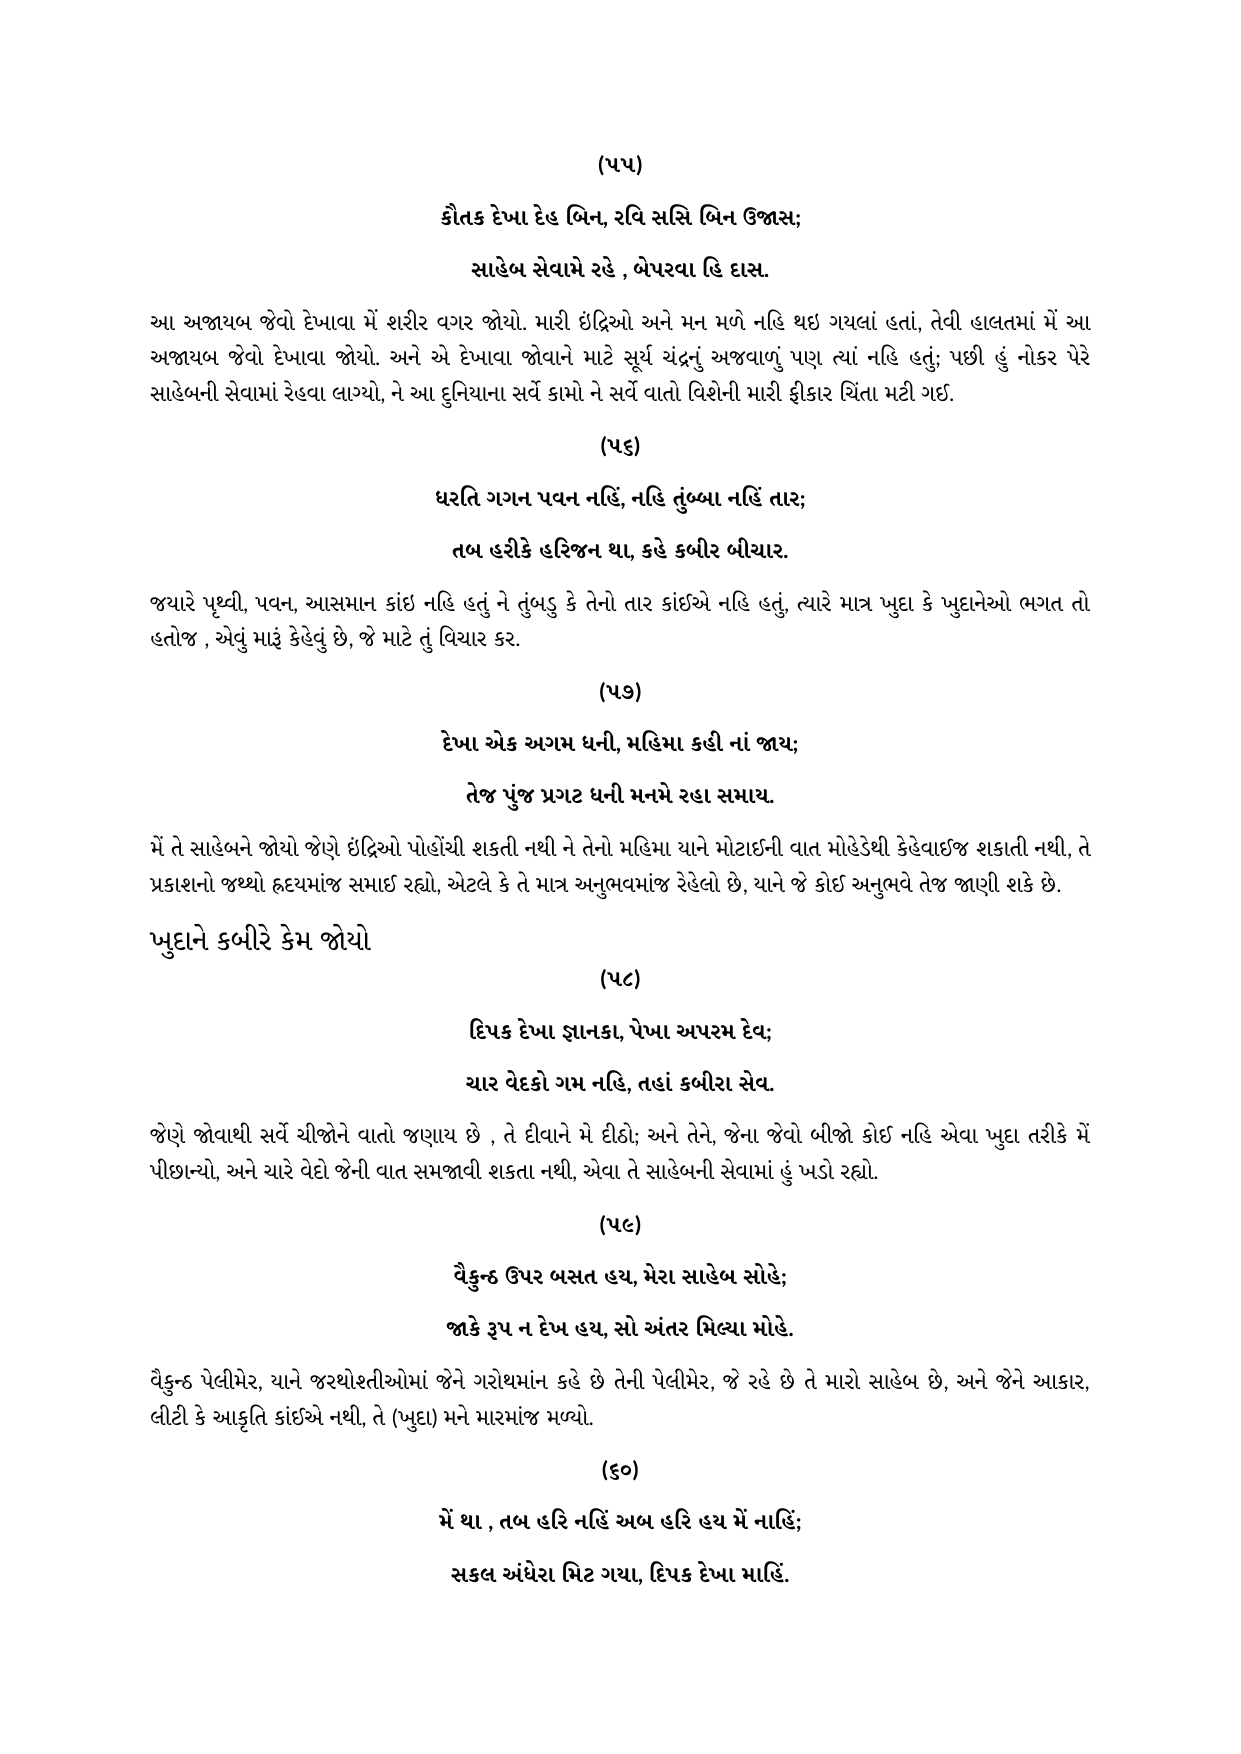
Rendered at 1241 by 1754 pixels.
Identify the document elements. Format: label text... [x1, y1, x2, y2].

text (૫૬) [150, 431, 1090, 464]
text મેં તે સાહેબને જોયો જેણે ઇંદ્રિઓ પોહોંચી શકતી નથી ને તેનો મહિમા યાને મોટાઈની વાત મોહેડેથી કેહેવાઈજ શકાતી નથી, તે પ્રકાશનો જથ્થો હ્રદયમાંજ સમાઈ રહ્યો, એટલે કે તે માત્ર અનુભવમાંજ રેહેલો છે, યાને જે કોઈ અનુભવે તેજ જાણી શકે છે. [150, 833, 1090, 902]
text મેં થા , તબ હરિ નહિં અબ હરિ હય મેં નાહિં; [150, 1507, 1090, 1540]
text સકલ અંધેરા મિટ ગયા, દિપક દેખા માહિં. [150, 1559, 1090, 1592]
text જેણે જોવાથી સર્વે ચીજોને વાતો જણાય છે , તે દીવાને મે દીઠો; અને તેને, જેના જેવો બીજો કોઈ નહિ એવા ખુદા તરીકે મેં પીછાન્યો, અને ચારે વેદો જેની વાત સમજાવી શકતા નથી, એવા તે સાહેબની સેવામાં હું ખડો રહ્યો. [150, 1121, 1090, 1190]
text (૫૯) [150, 1209, 1090, 1242]
text ચાર વેદકો ગમ નહિ, તહાં કબીરા સેવ. [150, 1069, 1090, 1102]
text ધરતિ ગગન પવન નહિં, નહિ તુંબ્બા નહિં તાર; [150, 483, 1090, 517]
text દિપક દેખા જ્ઞાનકા, પેખા અપરમ દેવ; [150, 1016, 1090, 1049]
text કૌતક દેખા દેહ બિન, રવિ સસિ બિન ઉજાસ; [150, 202, 1090, 236]
text સાહેબ સેવામે રહે , બેપરવા હિ દાસ. [150, 255, 1090, 288]
text વૈકુન્ઠ ઉપર બસત હય, મેરા સાહેબ સોહે; [150, 1262, 1090, 1295]
text વૈકુન્ઠ પેલીમેર, યાને જરથોશ્તીઓમાં જેને ગરોથમાંન કહે છે તેની પેલીમેર, જે રહે છે તે મારો સાહેબ છે, અને જેને આકાર, લીટી કે આકૃતિ કાંઈએ નથી, તે (ખુદા) મને મારમાંજ મળ્યો. [150, 1366, 1090, 1435]
text દેખા એક અગમ ધની, મહિમા કહી નાં જાય; [150, 729, 1090, 762]
text (૫૭) [150, 676, 1090, 709]
text તેજ પુંજ પ્રગટ ધની મનમે રહા સમાય. [150, 781, 1090, 814]
text (૫૮) [150, 964, 1090, 997]
text (૬૦) [150, 1454, 1090, 1488]
text આ અજાયબ જેવો દેખાવા મેં શરીર વગર જોયો. મારી ઇંદ્રિઓ અને મન મળે નહિ થઇ ગયલાં હતાં, તેવી હાલતમાં મેં આ અજાયબ જેવો દેખાવા જોયો. અને એ દેખાવા જોવાને માટે સૂર્ય ચંદ્રનું અજવાળું પણ ત્યાં નહિ હતું; પછી હું નોકર પેરે સાહેબની સેવામાં રેહવા લાગ્યો, ને આ દુનિયાના સર્વે કામો ને સર્વે વાતો વિશેની મારી ફીકાર ચિંતા મટી ગઈ. [150, 307, 1090, 412]
text તબ હરીકે હરિજન થા, કહે કબીર બીચાર. [150, 536, 1090, 569]
text જાકે રૂપ ન દેખ હય, સો અંતર મિલ્યા મોહે. [150, 1314, 1090, 1347]
text (૫૫) [150, 150, 1090, 183]
subtitle ખુદાને કબીરે કેમ જોયો [150, 922, 1090, 964]
text જયારે પૃથ્વી, પવન, આસમાન કાંઇ નહિ હતું ને તુંબડુ કે તેનો તાર કાંઈએ નહિ હતું, ત્યારે માત્ર ખુદા કે ખુદાનેઓ ભગત તો હતોજ , એવું મારૂં કેહેવું છે, જે માટે તું વિચાર કર. [150, 588, 1090, 657]
